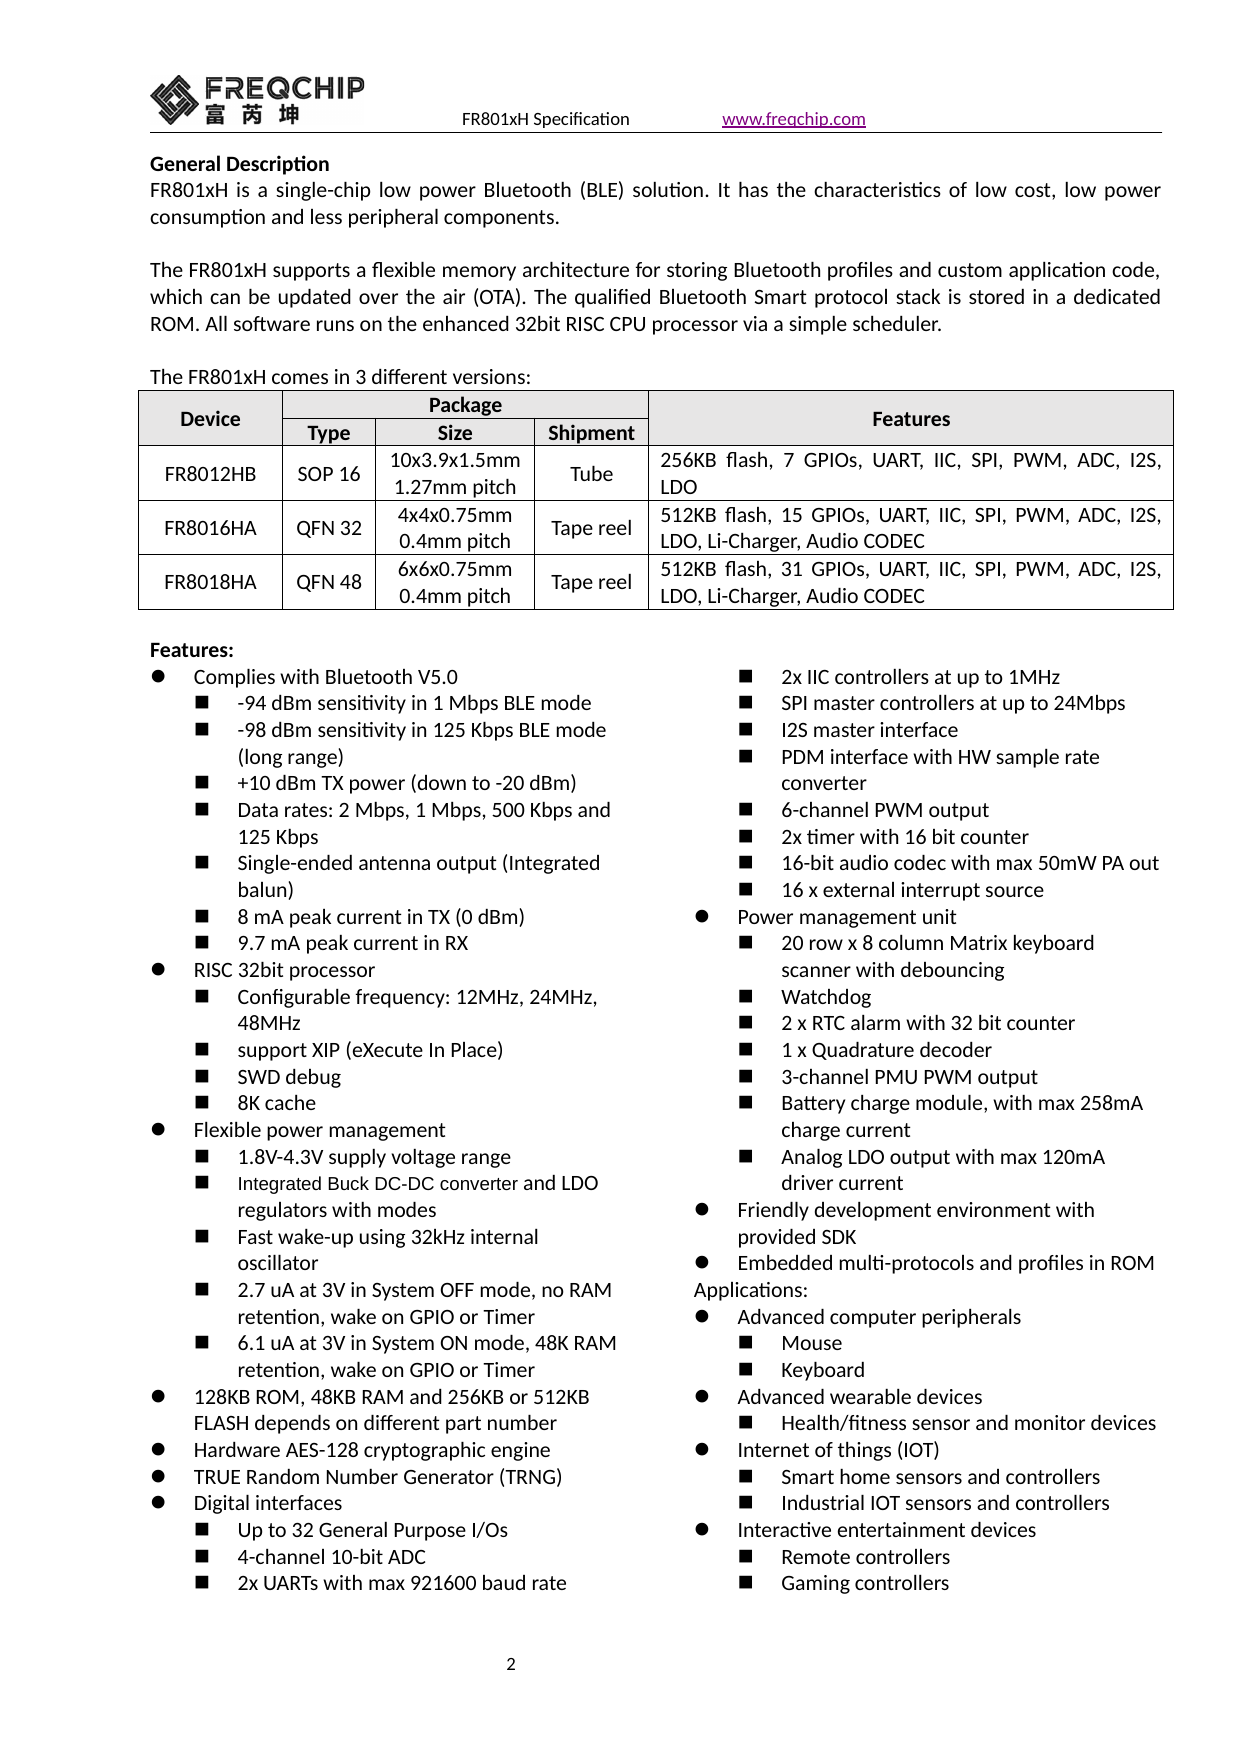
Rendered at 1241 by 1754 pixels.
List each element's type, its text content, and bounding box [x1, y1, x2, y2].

list Fast wake-up using 32kHz internal oscillator [194, 1223, 619, 1276]
table_cell 10x3.9x1.5mm 1.27mm pitch [376, 446, 534, 500]
table_cell SOP 16 [283, 446, 375, 500]
table_cell 512KB flash, 31 GPIOs, UART, IIC, SPI, PWM, ADC, I2S, LDO, Li-Charger, Audio CODEC [649, 555, 1173, 608]
table_cell Size [376, 419, 534, 445]
list 128KB ROM, 48KB RAM and 256KB or 512KB FLASH depends on different part number [150, 1383, 619, 1436]
list Internet of things (IOT) [694, 1436, 1162, 1463]
list Industrial IOT sensors and controllers [737, 1489, 1162, 1516]
list 2.7 uA at 3V in System OFF mode, no RAM retention, wake on GPIO or Timer [194, 1276, 619, 1329]
list Remote controllers [737, 1543, 1162, 1569]
list Analog LDO output with max 120mA driver current [737, 1143, 1162, 1196]
list 16 x external interrupt source [737, 876, 1162, 903]
list Power management unit [694, 903, 1162, 929]
table_cell Shipment [535, 419, 648, 445]
list Configurable frequency: 12MHz, 24MHz, 48MHz [194, 983, 619, 1036]
list Advanced wearable devices [694, 1383, 1162, 1409]
list Data rates: 2 Mbps, 1 Mbps, 500 Kbps and 125 Kbps [194, 796, 619, 849]
picture [150, 75, 365, 125]
list Complies with Bluetooth V5.0 [150, 663, 619, 689]
table_header Package [283, 391, 648, 418]
table_cell Tube [535, 446, 648, 500]
list 1 x Quadrature decoder [737, 1036, 1162, 1063]
list 6-channel PWM output [737, 796, 1162, 823]
list 2 x RTC alarm with 32 bit counter [737, 1009, 1162, 1036]
table_cell 512KB flash, 15 GPIOs, UART, IIC, SPI, PWM, ADC, I2S, LDO, Li-Charger, Audio CODEC [649, 501, 1173, 554]
table_header Device [139, 391, 282, 445]
list SWD debug [194, 1063, 619, 1089]
table_cell QFN 32 [283, 501, 375, 554]
list 2x UARTs with max 921600 baud rate [194, 1569, 619, 1596]
list PDM interface with HW sample rate converter [737, 743, 1162, 796]
table_cell Tape reel [535, 501, 648, 554]
list Hardware AES-128 cryptographic engine [150, 1436, 619, 1463]
list support XIP (eXecute In Place) [194, 1036, 619, 1063]
list 2x timer with 16 bit counter [737, 823, 1162, 849]
list -94 dBm sensitivity in 1 Mbps BLE mode [194, 689, 619, 716]
list 3-channel PMU PWM output [737, 1063, 1162, 1089]
text The FR801xH comes in 3 different versions: [150, 363, 1162, 390]
table_cell 256KB flash, 7 GPIOs, UART, IIC, SPI, PWM, ADC, I2S, LDO [649, 446, 1173, 500]
list Watchdog [737, 983, 1162, 1009]
list Flexible power management [150, 1116, 619, 1143]
list Digital interfaces [150, 1489, 619, 1516]
list 8K cache [194, 1089, 619, 1116]
list RISC 32bit processor [150, 956, 619, 983]
table_cell Type [283, 419, 375, 445]
list -98 dBm sensitivity in 125 Kbps BLE mode (long range) [194, 716, 619, 769]
list Friendly development environment with provided SDK [694, 1196, 1162, 1249]
list Embedded multi-protocols and profiles in ROM [694, 1249, 1162, 1276]
table_cell Tape reel [535, 555, 648, 608]
list 4-channel 10-bit ADC [194, 1543, 619, 1569]
table_cell FR8018HA [139, 555, 282, 608]
list +10 dBm TX power (down to -20 dBm) [194, 769, 619, 796]
list 1.8V-4.3V supply voltage range [194, 1143, 619, 1169]
text Features: [150, 636, 619, 663]
list 16-bit audio codec with max 50mW PA out [737, 849, 1162, 876]
text The FR801xH supports a flexible memory architecture for storing Bluetooth profiles and custom application code, which can be updated over the air (OTA). The qualified Bluetooth Smart protocol stack is stored in a dedicated ROM. All software runs on the enhanced 32bit RISC CPU processor via a simple scheduler. [150, 257, 1162, 337]
list Up to 32 General Purpose I/Os [194, 1516, 619, 1543]
text FR801xH is a single-chip low power Bluetooth (BLE) solution. It has the characteristics of low cost, low power consumption and less peripheral components. [150, 177, 1162, 230]
list Health/fitness sensor and monitor devices [737, 1409, 1162, 1436]
list Smart home sensors and controllers [737, 1463, 1162, 1489]
list Gaming controllers [737, 1569, 1162, 1596]
table_cell FR8012HB [139, 446, 282, 500]
list 2x IIC controllers at up to 1MHz [737, 663, 1162, 689]
list I2S master interface [737, 716, 1162, 743]
table_cell 4x4x0.75mm 0.4mm pitch [376, 501, 534, 554]
table_cell 6x6x0.75mm 0.4mm pitch [376, 555, 534, 608]
list Mouse [737, 1329, 1162, 1356]
list TRUE Random Number Generator (TRNG) [150, 1463, 619, 1489]
table_header Features [649, 391, 1173, 445]
list Integrated Buck DC-DC converter and LDO regulators with modes [194, 1169, 619, 1223]
table_cell FR8016HA [139, 501, 282, 554]
text General Description [150, 150, 1162, 177]
list Keyboard [737, 1356, 1162, 1383]
text Applications: [694, 1276, 1162, 1303]
list SPI master controllers at up to 24Mbps [737, 689, 1162, 716]
table_cell QFN 48 [283, 555, 375, 608]
list Battery charge module, with max 258mA charge current [737, 1089, 1162, 1143]
list 9.7 mA peak current in RX [194, 929, 619, 956]
list Interactive entertainment devices [694, 1516, 1162, 1543]
list 6.1 uA at 3V in System ON mode, 48K RAM retention, wake on GPIO or Timer [194, 1329, 619, 1383]
list Advanced computer peripherals [694, 1303, 1162, 1329]
list 20 row x 8 column Matrix keyboard scanner with debouncing [737, 929, 1162, 983]
list Single-ended antenna output (Integrated balun) [194, 849, 619, 903]
list 8 mA peak current in TX (0 dBm) [194, 903, 619, 929]
